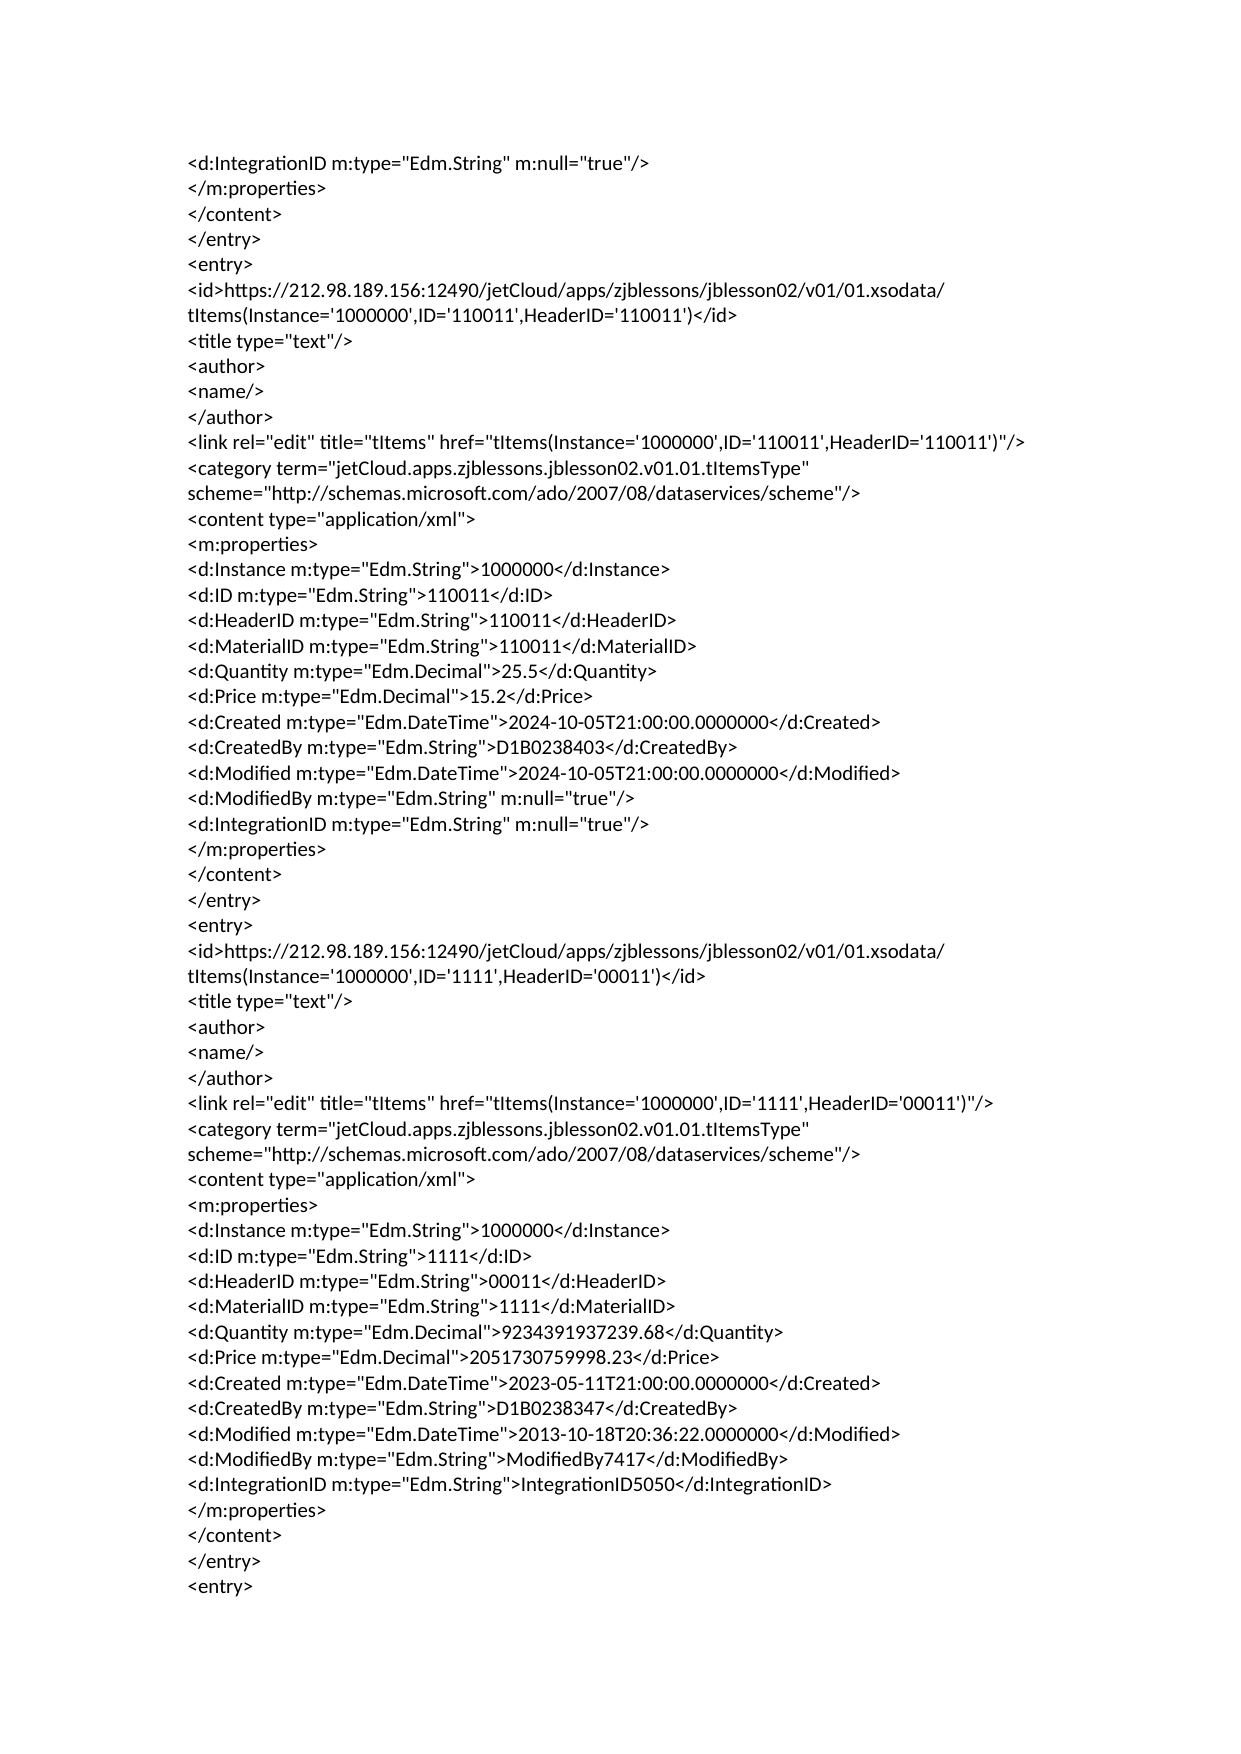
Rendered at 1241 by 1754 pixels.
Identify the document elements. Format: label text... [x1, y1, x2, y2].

text <d:Price m:type="Edm.Decimal">2051730759998.23</d:Price> [187, 1344, 1053, 1370]
text <name/> [187, 1039, 1053, 1065]
text <d:Quantity m:type="Edm.Decimal">25.5</d:Quantity> [187, 658, 1053, 684]
text <category term="jetCloud.apps.zjblessons.jblesson02.v01.01.tItemsType" scheme="http://schemas.microsoft.com/ado/2007/08/dataservices/scheme"/> [187, 455, 1053, 506]
text </m:properties> [187, 836, 1053, 862]
text </content> [187, 1522, 1053, 1548]
text </entry> [187, 887, 1053, 912]
text <link rel="edit" title="tItems" href="tItems(Instance='1000000',ID='110011',HeaderID='110011')"/> [187, 429, 1053, 455]
text <d:ID m:type="Edm.String">110011</d:ID> [187, 582, 1053, 607]
text <content type="application/xml"> [187, 1167, 1053, 1192]
text <d:Modified m:type="Edm.DateTime">2013-10-18T20:36:22.0000000</d:Modified> [187, 1421, 1053, 1446]
text </m:properties> [187, 1497, 1053, 1522]
text <author> [187, 1014, 1053, 1039]
text </content> [187, 201, 1053, 226]
text <d:HeaderID m:type="Edm.String">00011</d:HeaderID> [187, 1268, 1053, 1294]
text <m:properties> [187, 531, 1053, 557]
text <author> [187, 353, 1053, 379]
text <d:Quantity m:type="Edm.Decimal">9234391937239.68</d:Quantity> [187, 1319, 1053, 1344]
text <d:IntegrationID m:type="Edm.String" m:null="true"/> [187, 150, 1053, 175]
text <m:properties> [187, 1192, 1053, 1217]
text <d:IntegrationID m:type="Edm.String" m:null="true"/> [187, 811, 1053, 836]
text <d:Created m:type="Edm.DateTime">2024-10-05T21:00:00.0000000</d:Created> [187, 709, 1053, 734]
text <d:IntegrationID m:type="Edm.String">IntegrationID5050</d:IntegrationID> [187, 1472, 1053, 1497]
text <d:CreatedBy m:type="Edm.String">D1B0238347</d:CreatedBy> [187, 1395, 1053, 1421]
text <d:CreatedBy m:type="Edm.String">D1B0238403</d:CreatedBy> [187, 734, 1053, 760]
text <title type="text"/> [187, 328, 1053, 353]
text <d:Modified m:type="Edm.DateTime">2024-10-05T21:00:00.0000000</d:Modified> [187, 760, 1053, 785]
text </entry> [187, 1548, 1053, 1573]
text </author> [187, 404, 1053, 429]
text <name/> [187, 379, 1053, 404]
text <entry> [187, 252, 1053, 277]
text <d:Created m:type="Edm.DateTime">2023-05-11T21:00:00.0000000</d:Created> [187, 1370, 1053, 1395]
text <d:MaterialID m:type="Edm.String">1111</d:MaterialID> [187, 1294, 1053, 1319]
text <d:ModifiedBy m:type="Edm.String" m:null="true"/> [187, 785, 1053, 811]
text <link rel="edit" title="tItems" href="tItems(Instance='1000000',ID='1111',HeaderID='00011')"/> [187, 1090, 1053, 1116]
text <d:ModifiedBy m:type="Edm.String">ModifiedBy7417</d:ModifiedBy> [187, 1446, 1053, 1472]
text <d:Price m:type="Edm.Decimal">15.2</d:Price> [187, 684, 1053, 709]
text <content type="application/xml"> [187, 506, 1053, 531]
text <id>https://212.98.189.156:12490/jetCloud/apps/zjblessons/jblesson02/v01/01.xsodata/tItems(Instance='1000000',ID='110011',HeaderID='110011')</id> [187, 277, 1053, 328]
text </entry> [187, 226, 1053, 252]
text </m:properties> [187, 175, 1053, 201]
text <d:MaterialID m:type="Edm.String">110011</d:MaterialID> [187, 633, 1053, 658]
text </content> [187, 862, 1053, 887]
text <d:Instance m:type="Edm.String">1000000</d:Instance> [187, 557, 1053, 582]
text <entry> [187, 912, 1053, 938]
text <entry> [187, 1573, 1053, 1599]
text <d:ID m:type="Edm.String">1111</d:ID> [187, 1243, 1053, 1268]
text <category term="jetCloud.apps.zjblessons.jblesson02.v01.01.tItemsType" scheme="http://schemas.microsoft.com/ado/2007/08/dataservices/scheme"/> [187, 1116, 1053, 1167]
text <d:Instance m:type="Edm.String">1000000</d:Instance> [187, 1217, 1053, 1243]
text <id>https://212.98.189.156:12490/jetCloud/apps/zjblessons/jblesson02/v01/01.xsodata/tItems(Instance='1000000',ID='1111',HeaderID='00011')</id> [187, 938, 1053, 989]
text <d:HeaderID m:type="Edm.String">110011</d:HeaderID> [187, 607, 1053, 633]
text <title type="text"/> [187, 989, 1053, 1014]
text </author> [187, 1065, 1053, 1090]
